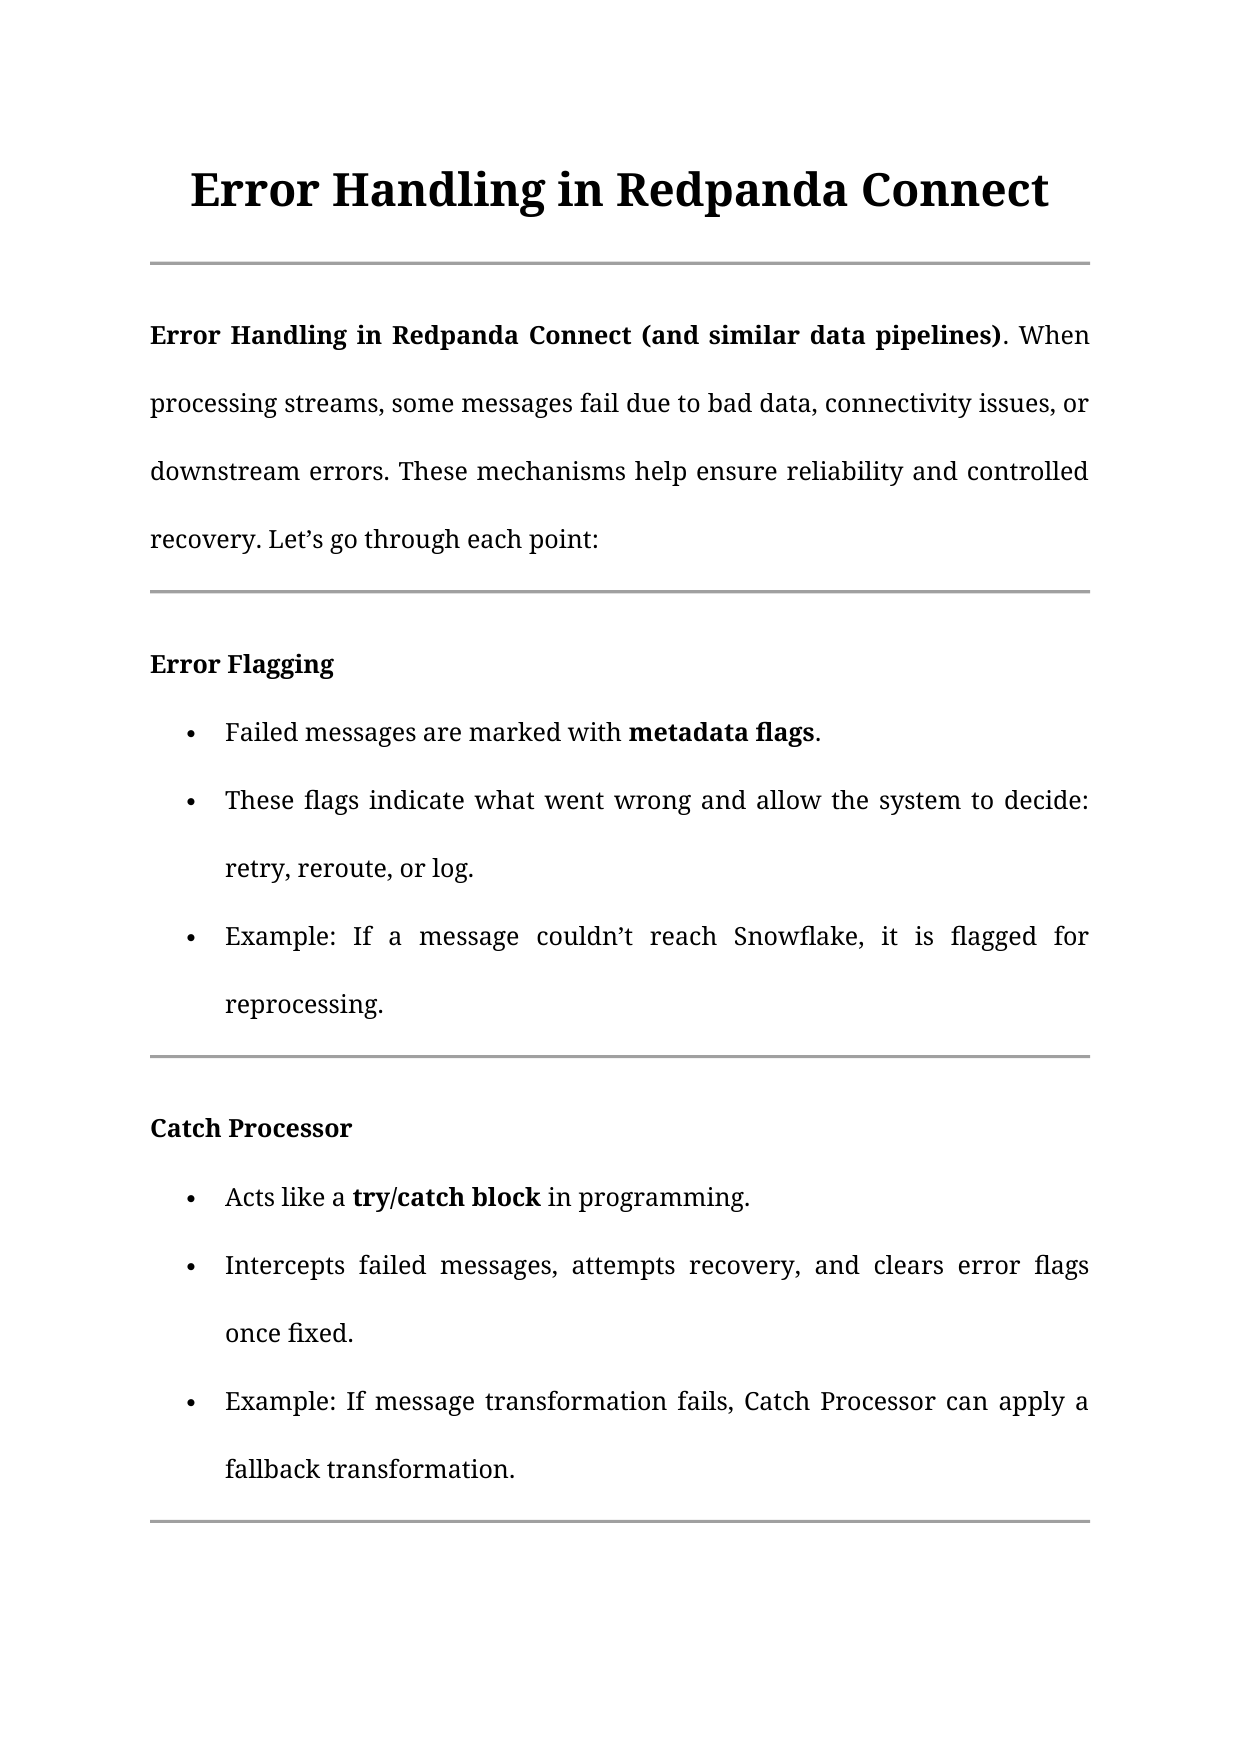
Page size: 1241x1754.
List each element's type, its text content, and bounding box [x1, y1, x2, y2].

text Error Handling in Redpanda Connect [150, 158, 1090, 220]
list Intercepts failed messages, attempts recovery, and clears error flags once fixed. [187, 1247, 1090, 1349]
text Error Flagging [150, 646, 1090, 680]
list Failed messages are marked with metadata flags. [187, 714, 1090, 748]
list Example: If message transformation fails, Catch Processor can apply a fallback transformation. [187, 1383, 1090, 1486]
list Acts like a try/catch block in programming. [187, 1179, 1090, 1213]
text Catch Processor [150, 1111, 1090, 1145]
list These flags indicate what went wrong and allow the system to decide: retry, reroute, or log. [187, 782, 1090, 885]
text Error Handling in Redpanda Connect (and similar data pipelines). When processing streams, some messages fail due to bad data, connectivity issues, or downstream errors. These mechanisms help ensure reliability and controlled recovery. Let’s go through each point: [150, 318, 1090, 556]
list Example: If a message couldn’t reach Snowflake, it is flagged for reprocessing. [187, 919, 1090, 1021]
